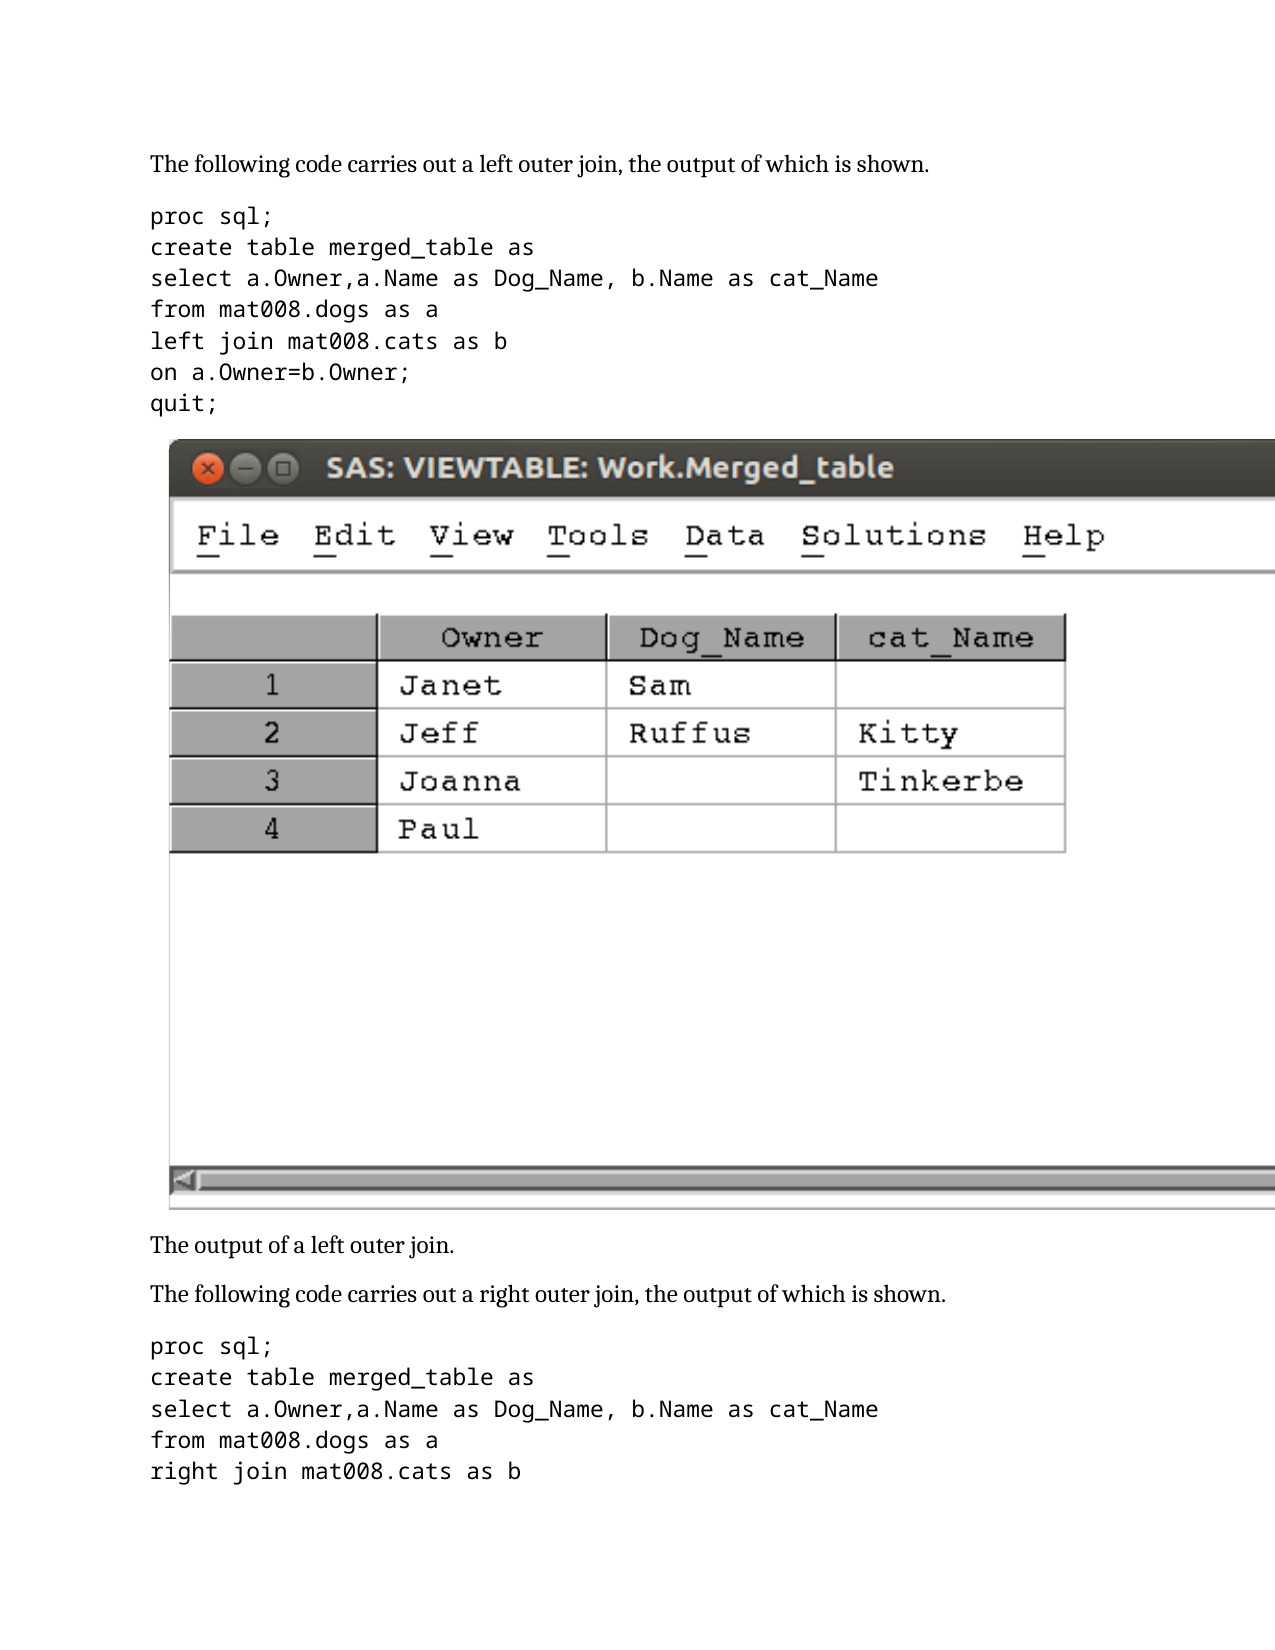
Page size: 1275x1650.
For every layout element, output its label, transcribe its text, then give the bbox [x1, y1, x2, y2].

text The following code carries out a right outer join, the output of which is shown. [150, 1280, 1125, 1309]
text The following code carries out a left outer join, the output of which is shown. [150, 150, 1125, 179]
picture [168, 439, 1275, 1210]
text proc sql;create table merged_table asselect a.Owner,a.Name as Dog_Name, b.Name as cat_Namefrom mat008.dogs as aleft join mat008.cats as bon a.Owner=b.Owner;quit; [150, 199, 1125, 418]
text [150, 1330, 1125, 1486]
